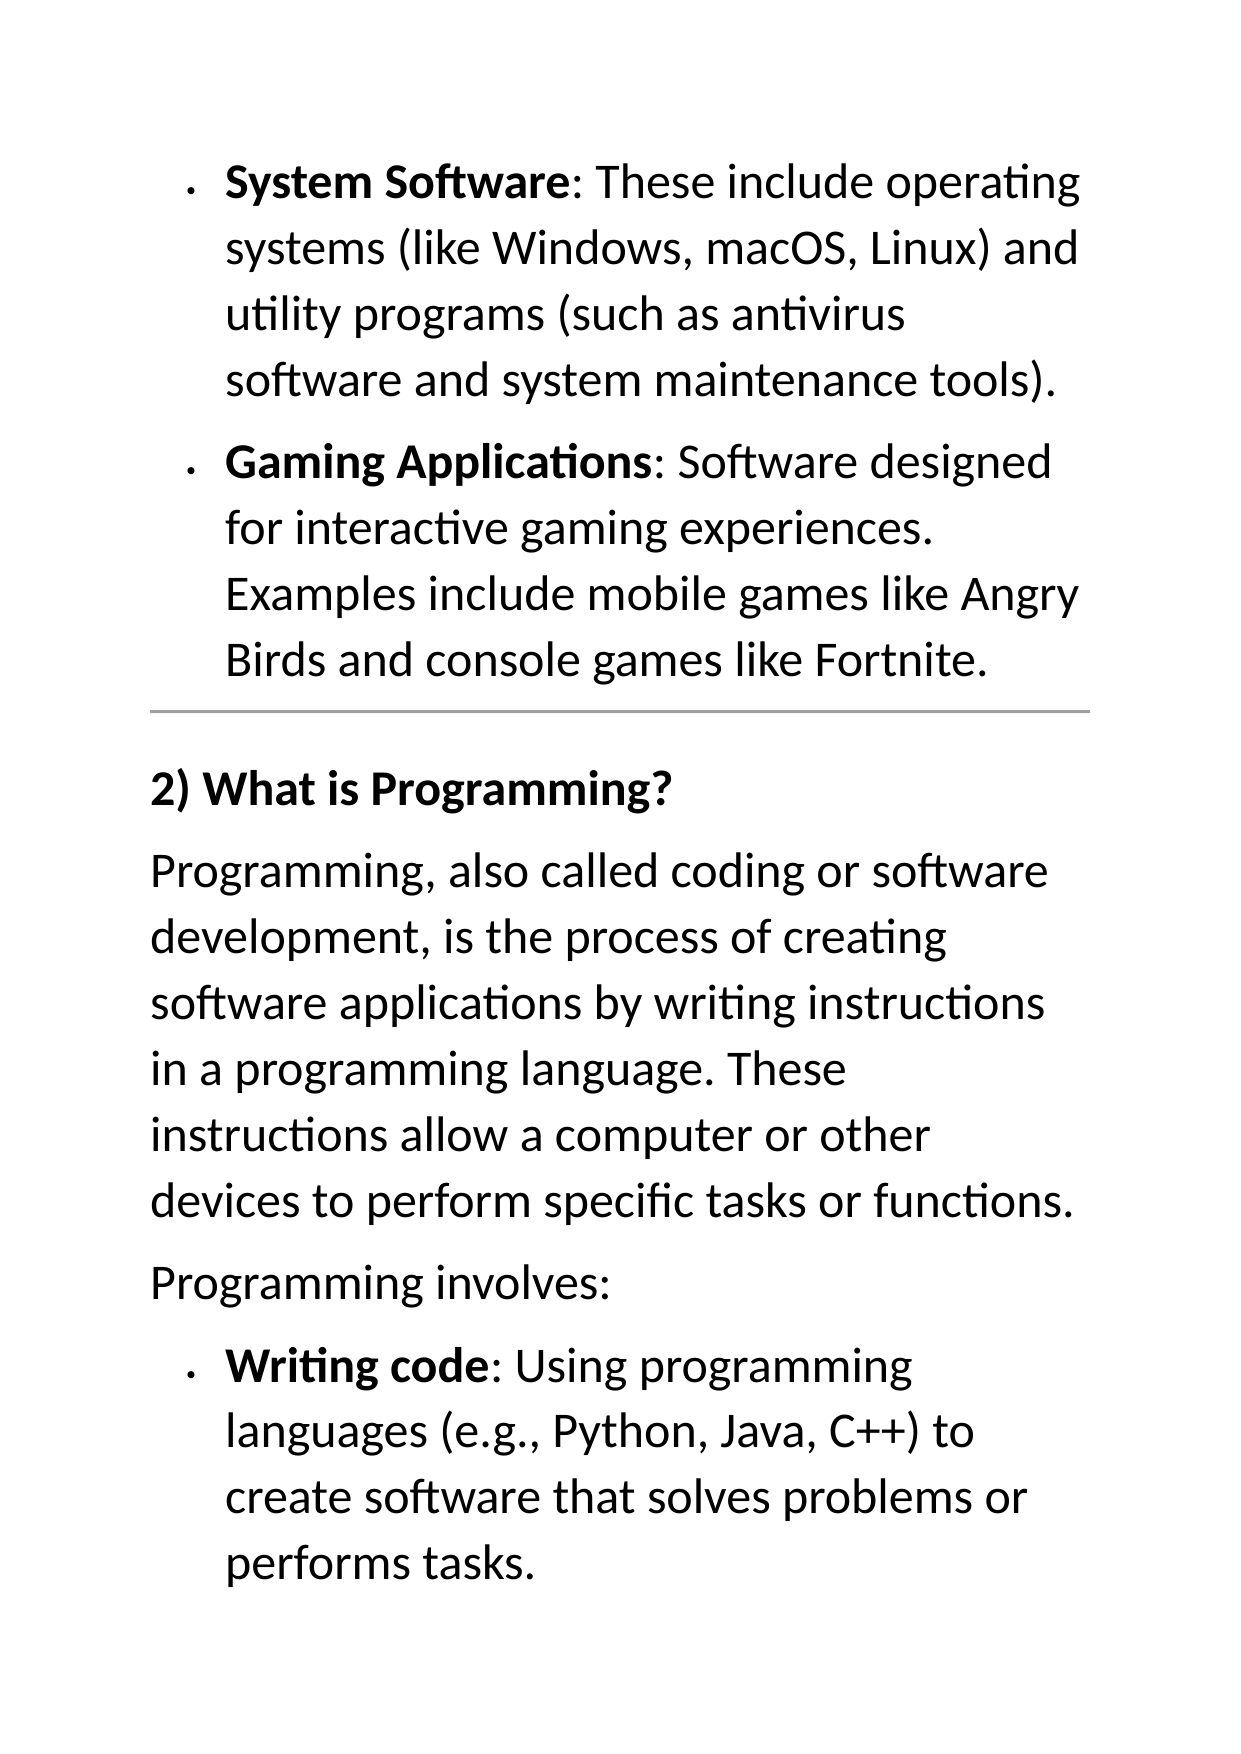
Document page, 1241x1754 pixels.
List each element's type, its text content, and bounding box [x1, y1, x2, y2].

text Programming, also called coding or software development, is the process of creating software applications by writing instructions in a programming language. These instructions allow a computer or other devices to perform specific tasks or functions. [150, 839, 1090, 1229]
list System Software: These include operating systems (like Windows, macOS, Linux) and utility programs (such as antivirus software and system maintenance tools). [187, 150, 1090, 408]
text 2) What is Programming? [150, 757, 1090, 818]
text Programming involves: [150, 1251, 1090, 1312]
list Writing code: Using programming languages (e.g., Python, Java, C++) to create software that solves problems or performs tasks. [187, 1333, 1090, 1592]
list Gaming Applications: Software designed for interactive gaming experiences. Examples include mobile games like Angry Birds and console games like Fortnite. [187, 430, 1090, 688]
